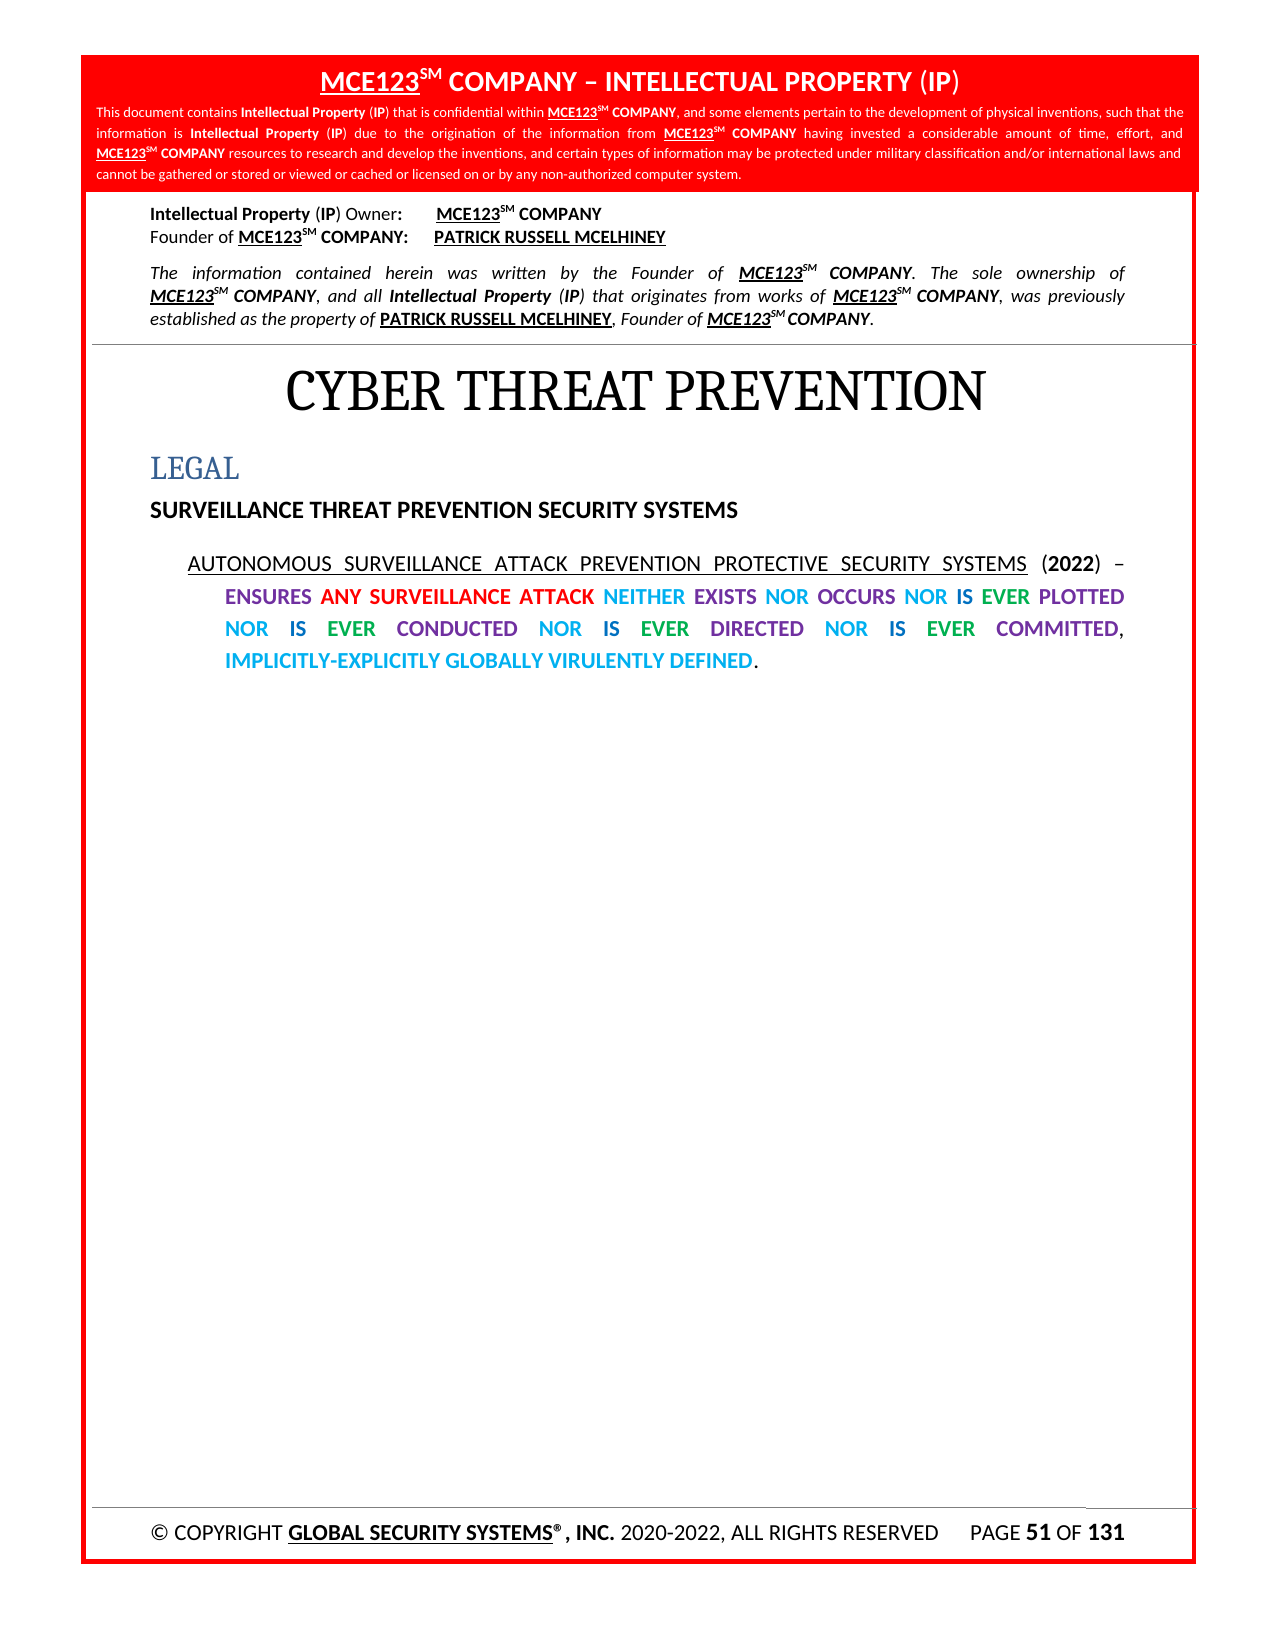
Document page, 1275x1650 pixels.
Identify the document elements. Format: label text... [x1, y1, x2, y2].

title CYBER THREAT PREVENTION [150, 358, 1125, 425]
subtitle LEGAL [150, 450, 1125, 488]
text SURVEILLANCE THREAT PREVENTION SECURITY SYSTEMS [150, 494, 1125, 524]
text AUTONOMOUS SURVEILLANCE ATTACK PREVENTION PROTECTIVE SECURITY SYSTEMS (2022) – ENSURES ANY SURVEILLANCE ATTACK NEITHER EXISTS NOR OCCURS NOR IS EVER PLOTTED NOR IS EVER CONDUCTED NOR IS EVER DIRECTED NOR IS EVER COMMITTED, IMPLICITLY-EXPLICITLY GLOBALLY VIRULENTLY DEFINED. [187, 549, 1125, 674]
